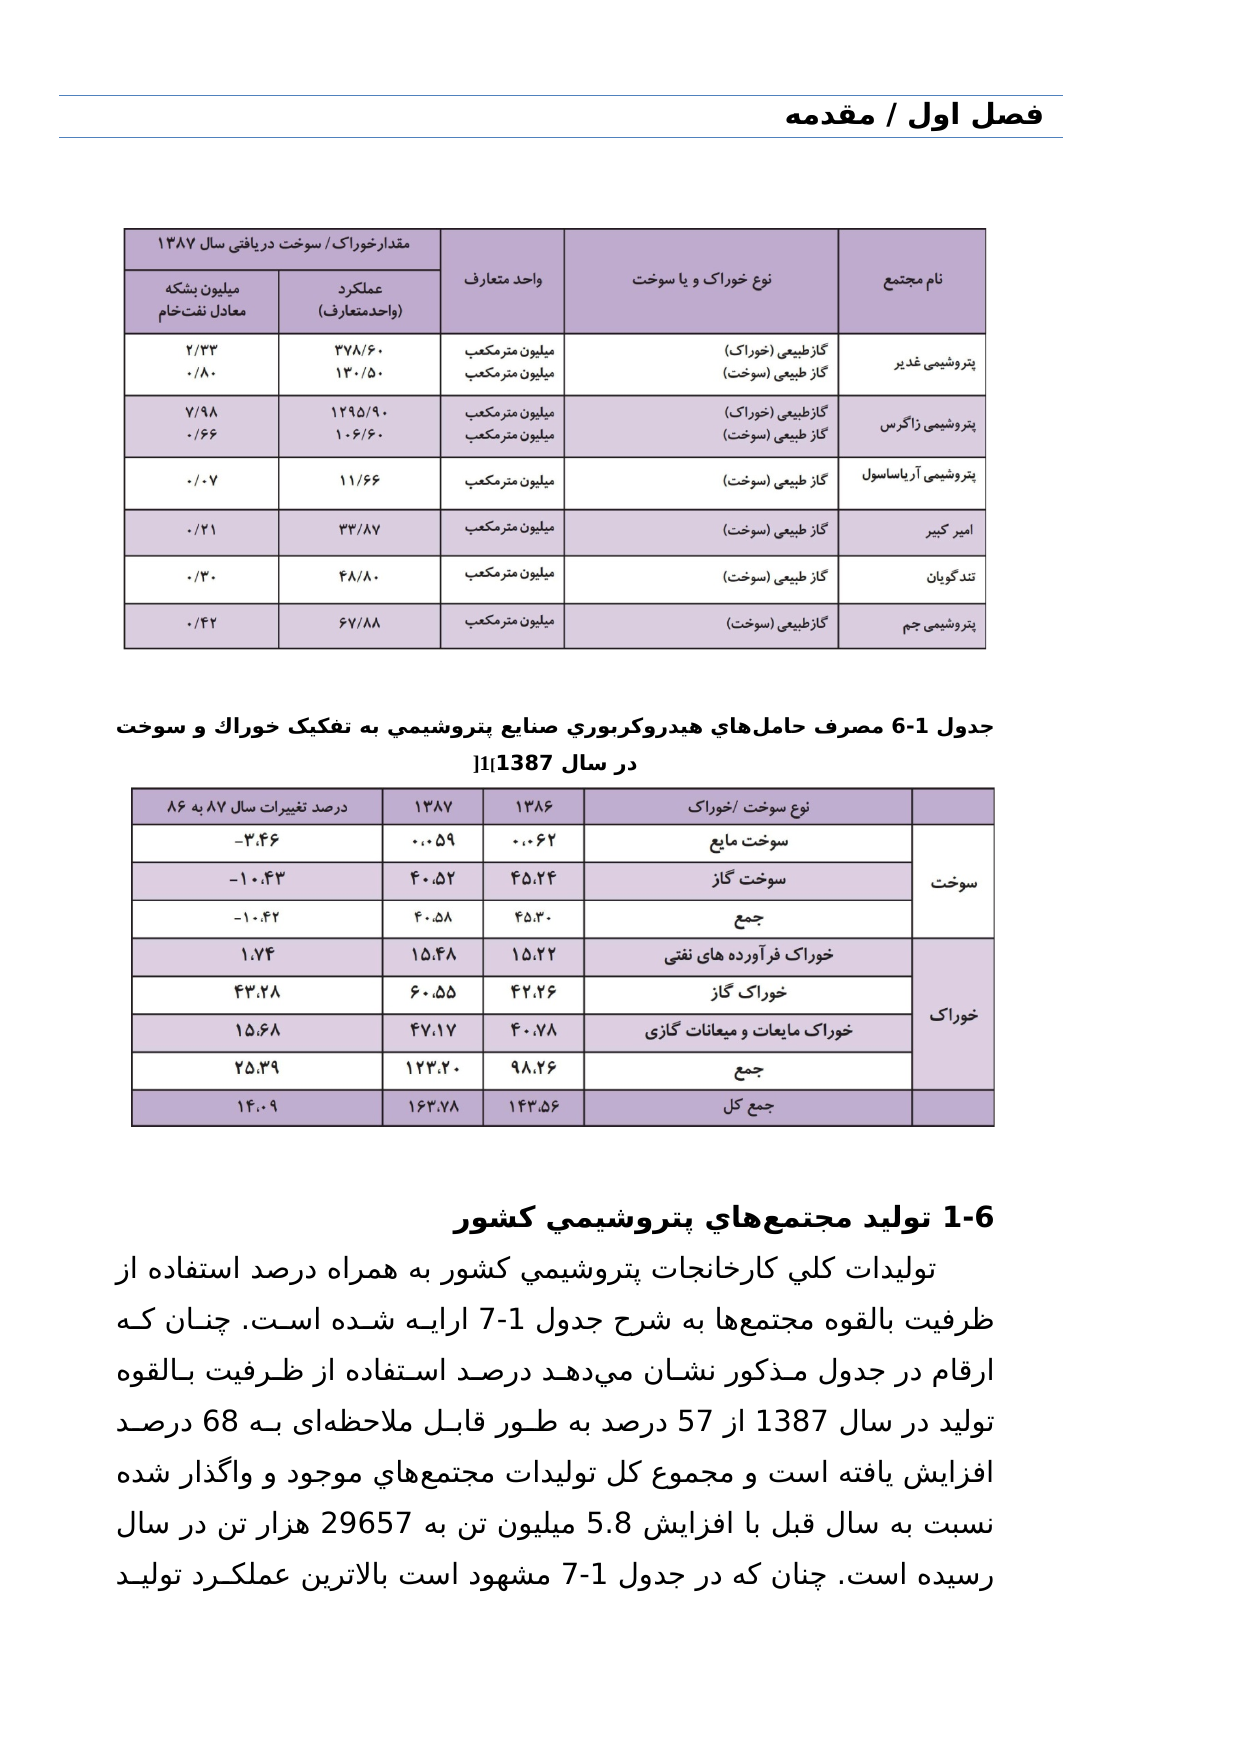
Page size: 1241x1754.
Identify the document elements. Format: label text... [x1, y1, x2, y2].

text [115, 1252, 995, 1591]
picture [123, 228, 987, 650]
text 1-6 توليد مجتمع‌هاي پتروشيمي كشور [115, 1201, 995, 1235]
picture [131, 787, 995, 1127]
text جدول 1-6 مصرف حامل‌هاي هيدروكربوري صنايع پتروشيمي به تفکیک خوراك و سوخت در سال 1387]1[ [115, 714, 995, 775]
